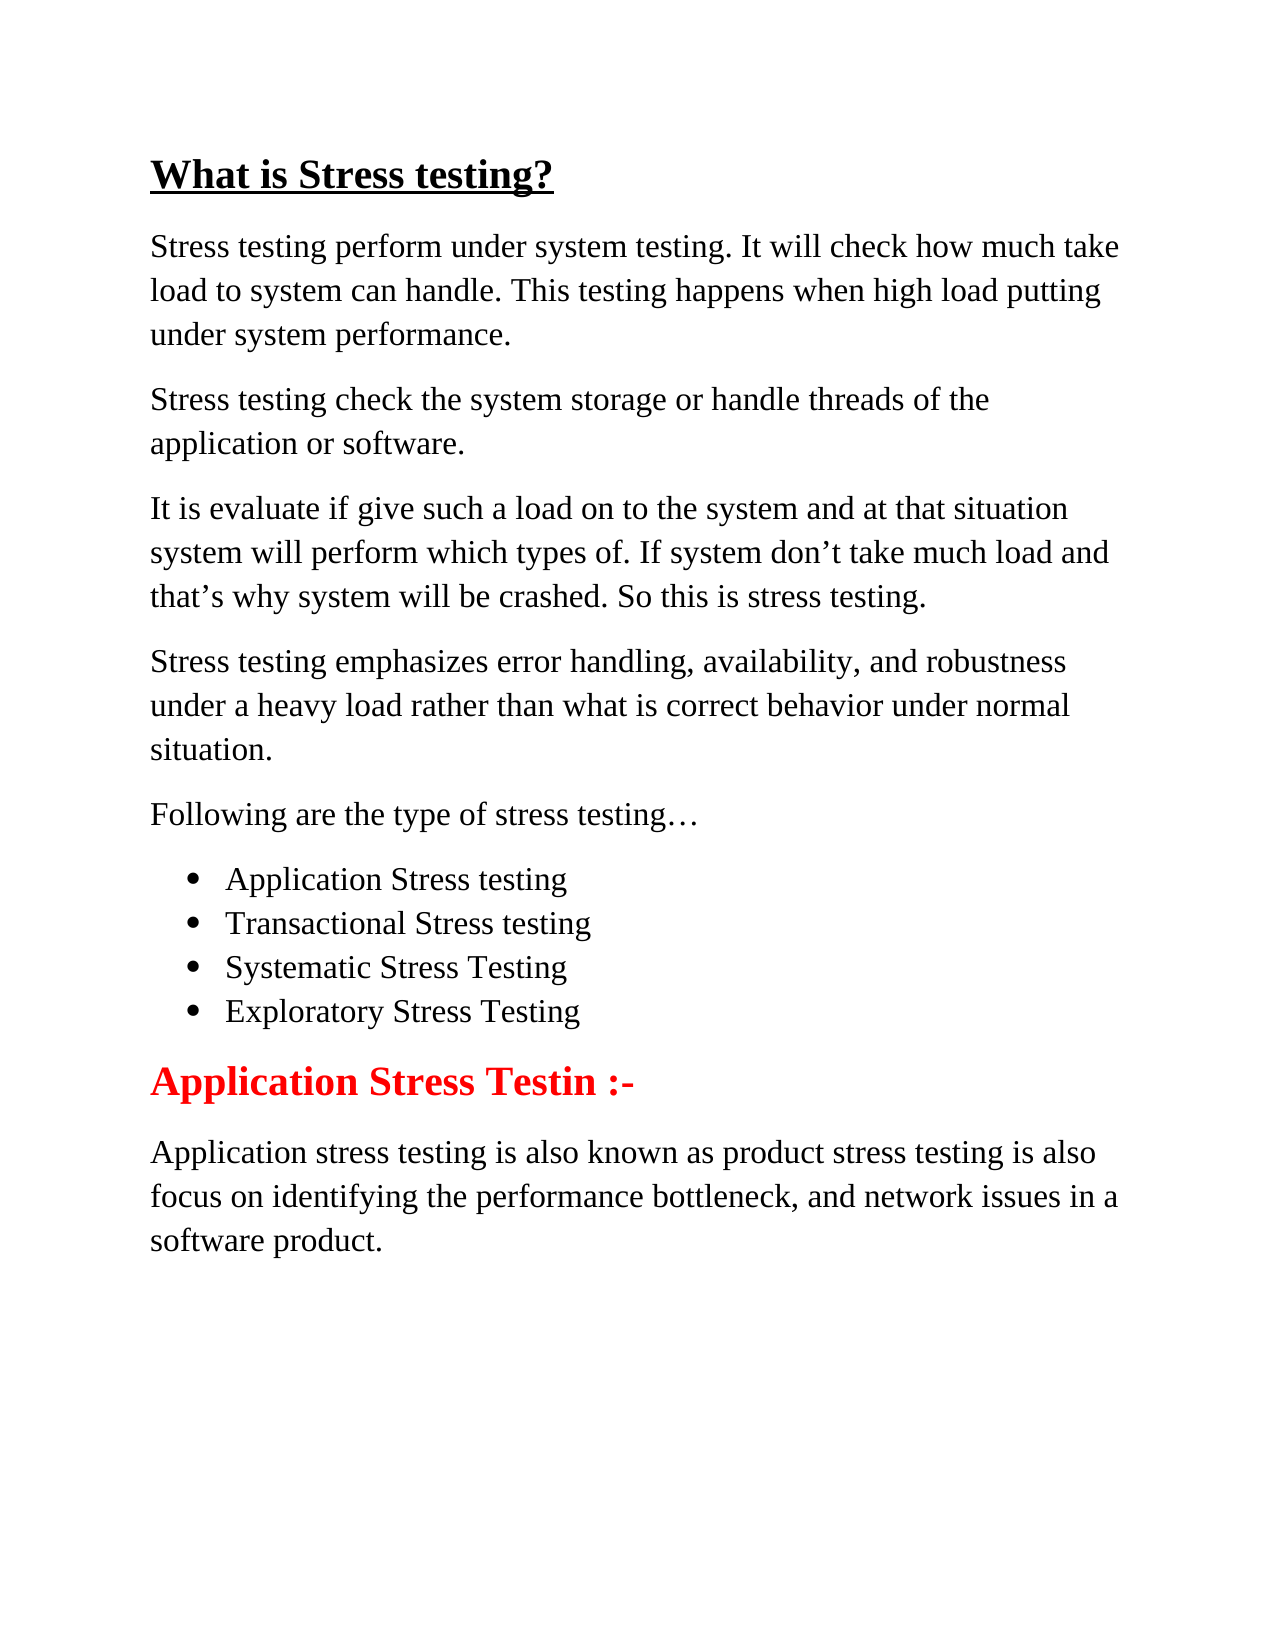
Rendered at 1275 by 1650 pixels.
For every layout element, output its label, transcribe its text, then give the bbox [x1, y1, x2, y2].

list Exploratory Stress Testing [187, 991, 1125, 1029]
list Transactional Stress testing [187, 903, 1125, 941]
text What is Stress testing? [150, 150, 1125, 198]
text Stress testing perform under system testing. It will check how much take load to system can handle. This testing happens when high load putting under system performance. [150, 226, 1125, 352]
text Following are the type of stress testing… [150, 794, 1125, 832]
text Application stress testing is also known as product stress testing is also focus on identifying the performance bottleneck, and network issues in a software product. [150, 1132, 1125, 1258]
list Systematic Stress Testing [187, 947, 1125, 985]
text Stress testing emphasizes error handling, availability, and robustness under a heavy load rather than what is correct behavior under normal situation. [150, 641, 1125, 767]
list Application Stress testing [187, 859, 1125, 897]
text Stress testing check the system storage or handle threads of the application or software. [150, 379, 1125, 461]
text It is evaluate if give such a load on to the system and at that situation system will perform which types of. If system don’t take much load and that’s why system will be crashed. So this is stress testing. [150, 488, 1125, 614]
text Application Stress Testin :- [150, 1056, 1125, 1104]
